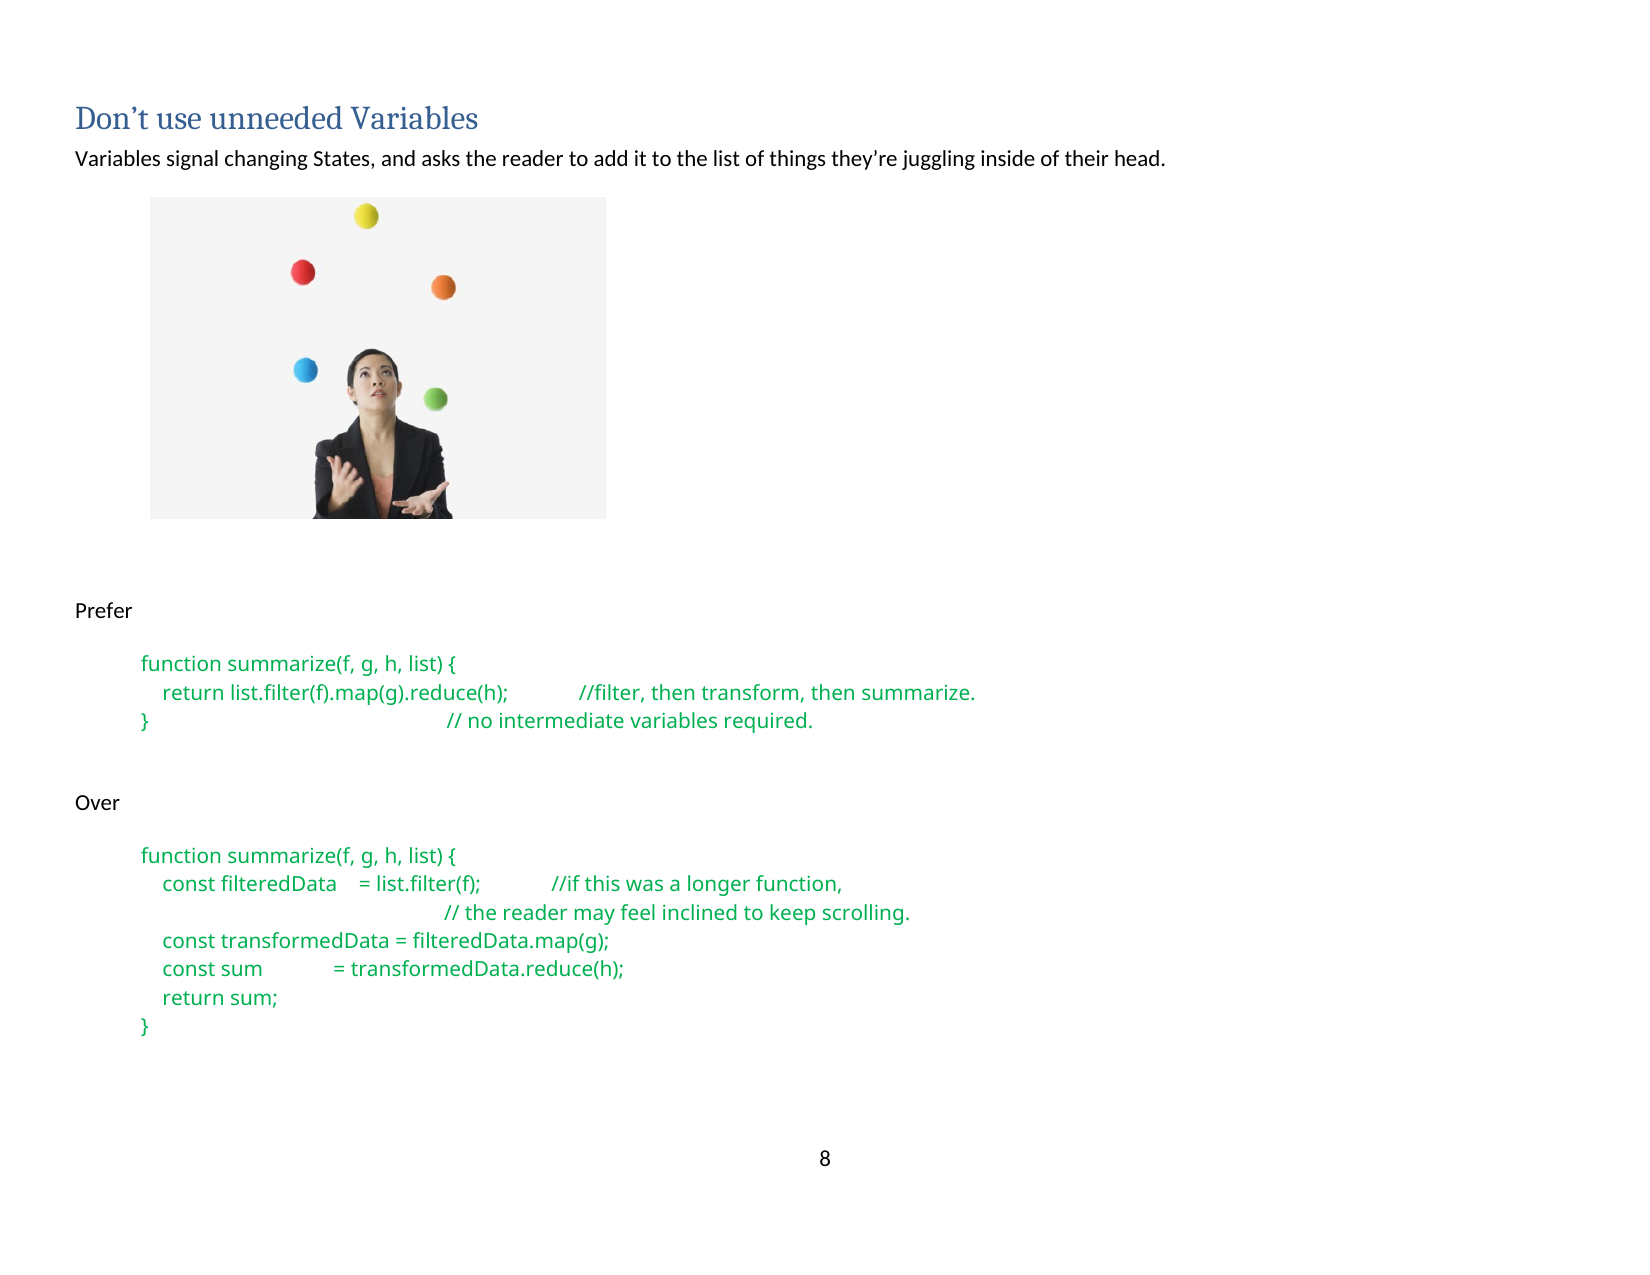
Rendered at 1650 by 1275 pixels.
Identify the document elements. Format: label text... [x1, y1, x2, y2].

picture [150, 197, 607, 519]
text function summarize(f, g, h, list) { [141, 841, 1575, 869]
text return sum; [141, 983, 1575, 1011]
text const sum = transformedData.reduce(h); [141, 954, 1575, 983]
text } [141, 1011, 1575, 1040]
text function summarize(f, g, h, list) { [141, 649, 1575, 678]
text } // no intermediate variables required. [141, 706, 1575, 735]
text return list.filter(f).map(g).reduce(h); //filter, then transform, then summarize. [141, 678, 1575, 706]
text Variables signal changing States, and asks the reader to add it to the list of things they’re juggling inside of their head. [75, 144, 1575, 172]
text const transformedData = filteredData.map(g); [141, 926, 1575, 954]
text Prefer [75, 596, 1575, 624]
subtitle Don’t use unneeded Variables [75, 100, 1575, 138]
text const filteredData = list.filter(f); //if this was a longer function, [141, 869, 1575, 898]
text // the reader may feel inclined to keep scrolling. [141, 898, 1575, 926]
text Over [75, 788, 1575, 816]
